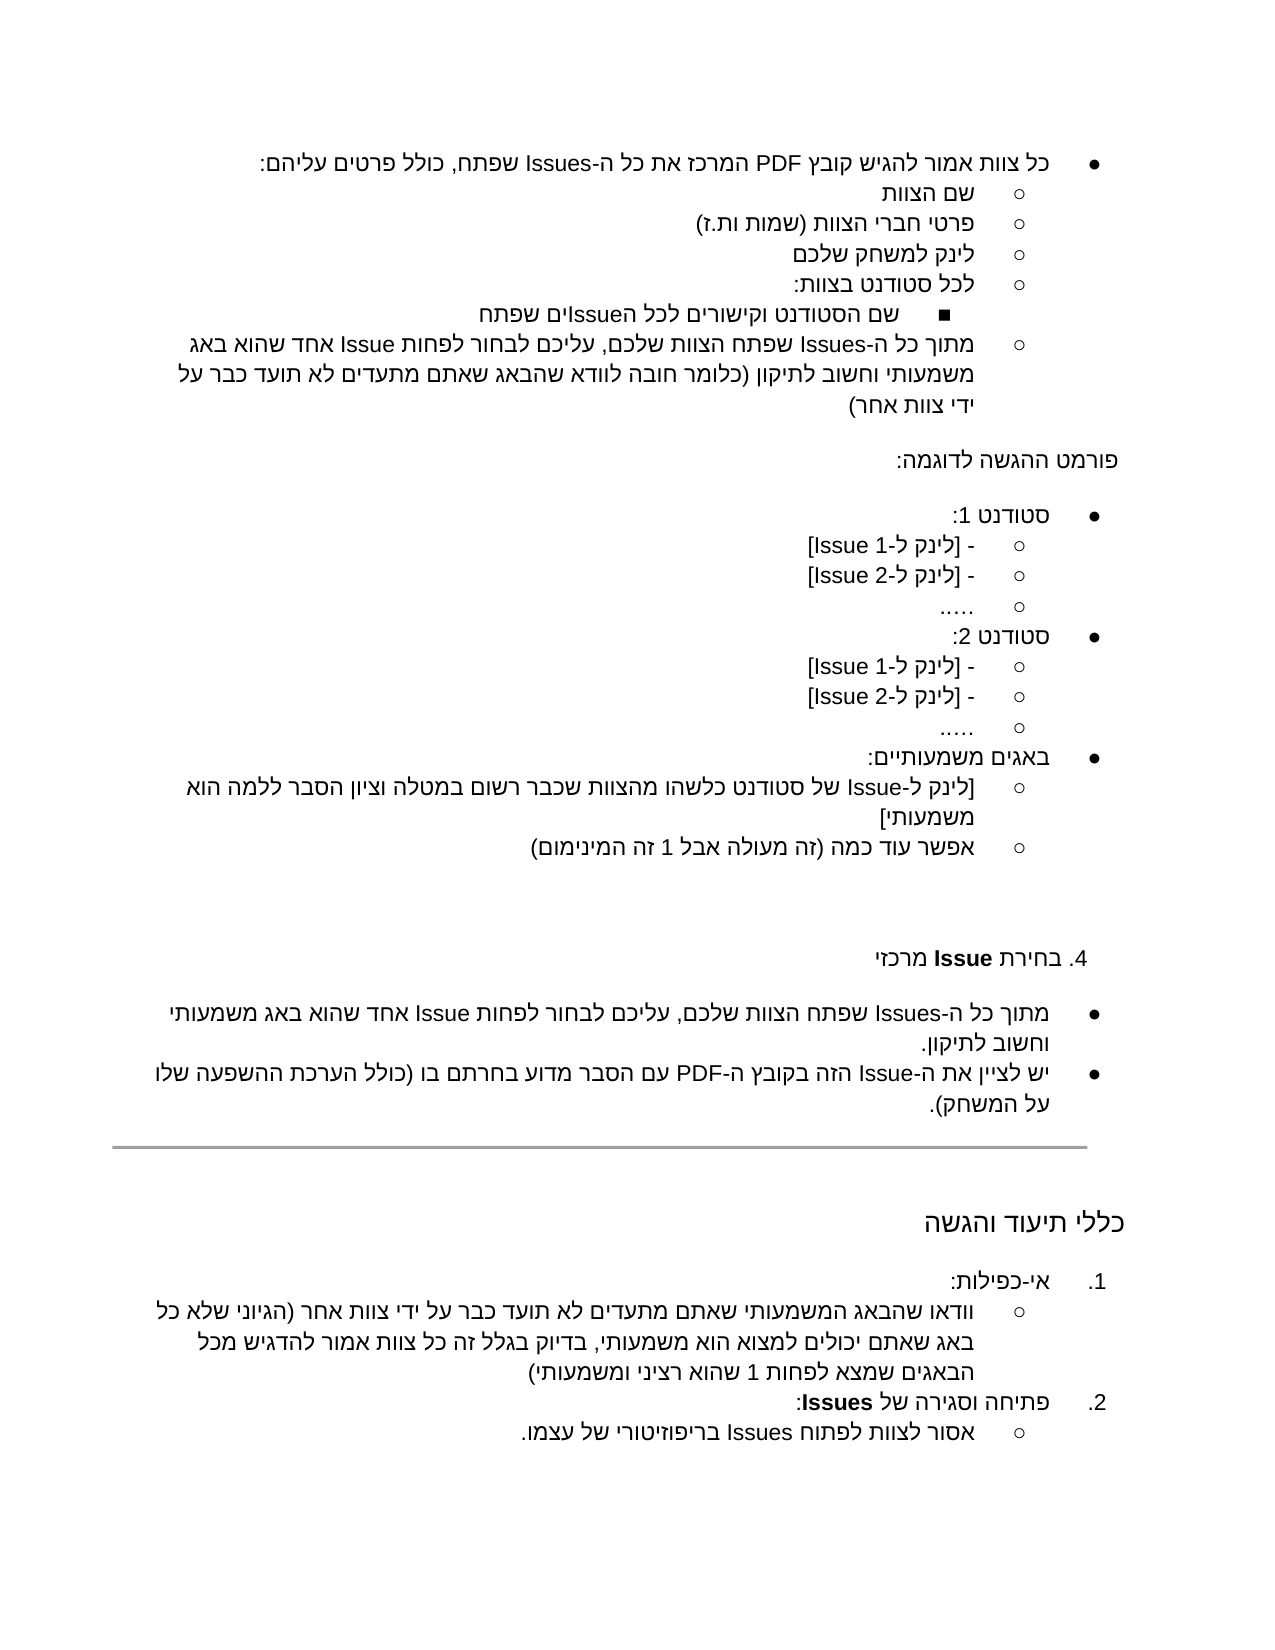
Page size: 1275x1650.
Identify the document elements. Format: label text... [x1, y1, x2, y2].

list ….. [150, 593, 1012, 619]
subtitle כללי תיעוד והגשה [150, 1207, 1125, 1238]
list אי-כפילות: [150, 1268, 1087, 1294]
list אסור לצוות לפתוח Issues בריפוזיטורי של עצמו. [150, 1419, 1012, 1445]
list שם הסטודנט וקישורים לכל הIssueים שפתח [150, 301, 937, 327]
list סטודנט 2: [150, 623, 1087, 649]
list - [לינק ל-Issue 1] [150, 653, 1012, 679]
list מתוך כל ה-Issues שפתח הצוות שלכם, עליכם לבחור לפחות Issue אחד שהוא באג משמעותי וחשוב לתיקון. [150, 1000, 1087, 1057]
list - [לינק ל-Issue 2] [150, 562, 1012, 589]
list מתוך כל ה-Issues שפתח הצוות שלכם, עליכם לבחור לפחות Issue אחד שהוא באג משמעותי וחשוב לתיקון (כלומר חובה לוודא שהבאג שאתם מתעדים לא תועד כבר על ידי צוות אחר) [150, 331, 1012, 418]
list וודאו שהבאג המשמעותי שאתם מתעדים לא תועד כבר על ידי צוות אחר (הגיוני שלא כל באג שאתם יכולים למצוא הוא משמעותי, בדיוק בגלל זה כל צוות אמור להדגיש מכל הבאגים שמצא לפחות 1 שהוא רציני ומשמעותי) [150, 1298, 1012, 1385]
list יש לציין את ה-Issue הזה בקובץ ה-PDF עם הסבר מדוע בחרתם בו (כולל הערכת ההשפעה שלו על המשחק). [150, 1060, 1087, 1117]
list שם הצוות [150, 180, 1012, 207]
list אפשר עוד כמה (זה מעולה אבל 1 זה המינימום) [150, 834, 1012, 861]
list פתיחה וסגירה של Issues: [150, 1389, 1087, 1415]
list פרטי חברי הצוות (שמות ות.ז) [150, 210, 1012, 237]
list - [לינק ל-Issue 1] [150, 532, 1012, 559]
list [לינק ל-Issue של סטודנט כלשהו מהצוות שכבר רשום במטלה וציון הסבר ללמה הוא משמעותי] [150, 774, 1012, 831]
list לכל סטודנט בצוות: [150, 271, 1012, 297]
subtitle 4. בחירת Issue מרכזי [150, 945, 1087, 971]
list סטודנט 1: [150, 502, 1087, 528]
text פורמט ההגשה לדוגמה: [150, 447, 1125, 473]
list כל צוות אמור להגיש קובץ PDF המרכז את כל ה-Issues שפתח, כולל פרטים עליהם: [150, 150, 1087, 176]
list באגים משמעותיים: [150, 744, 1087, 770]
list לינק למשחק שלכם [150, 241, 1012, 267]
list - [לינק ל-Issue 2] [150, 683, 1012, 710]
list ….. [150, 713, 1012, 740]
